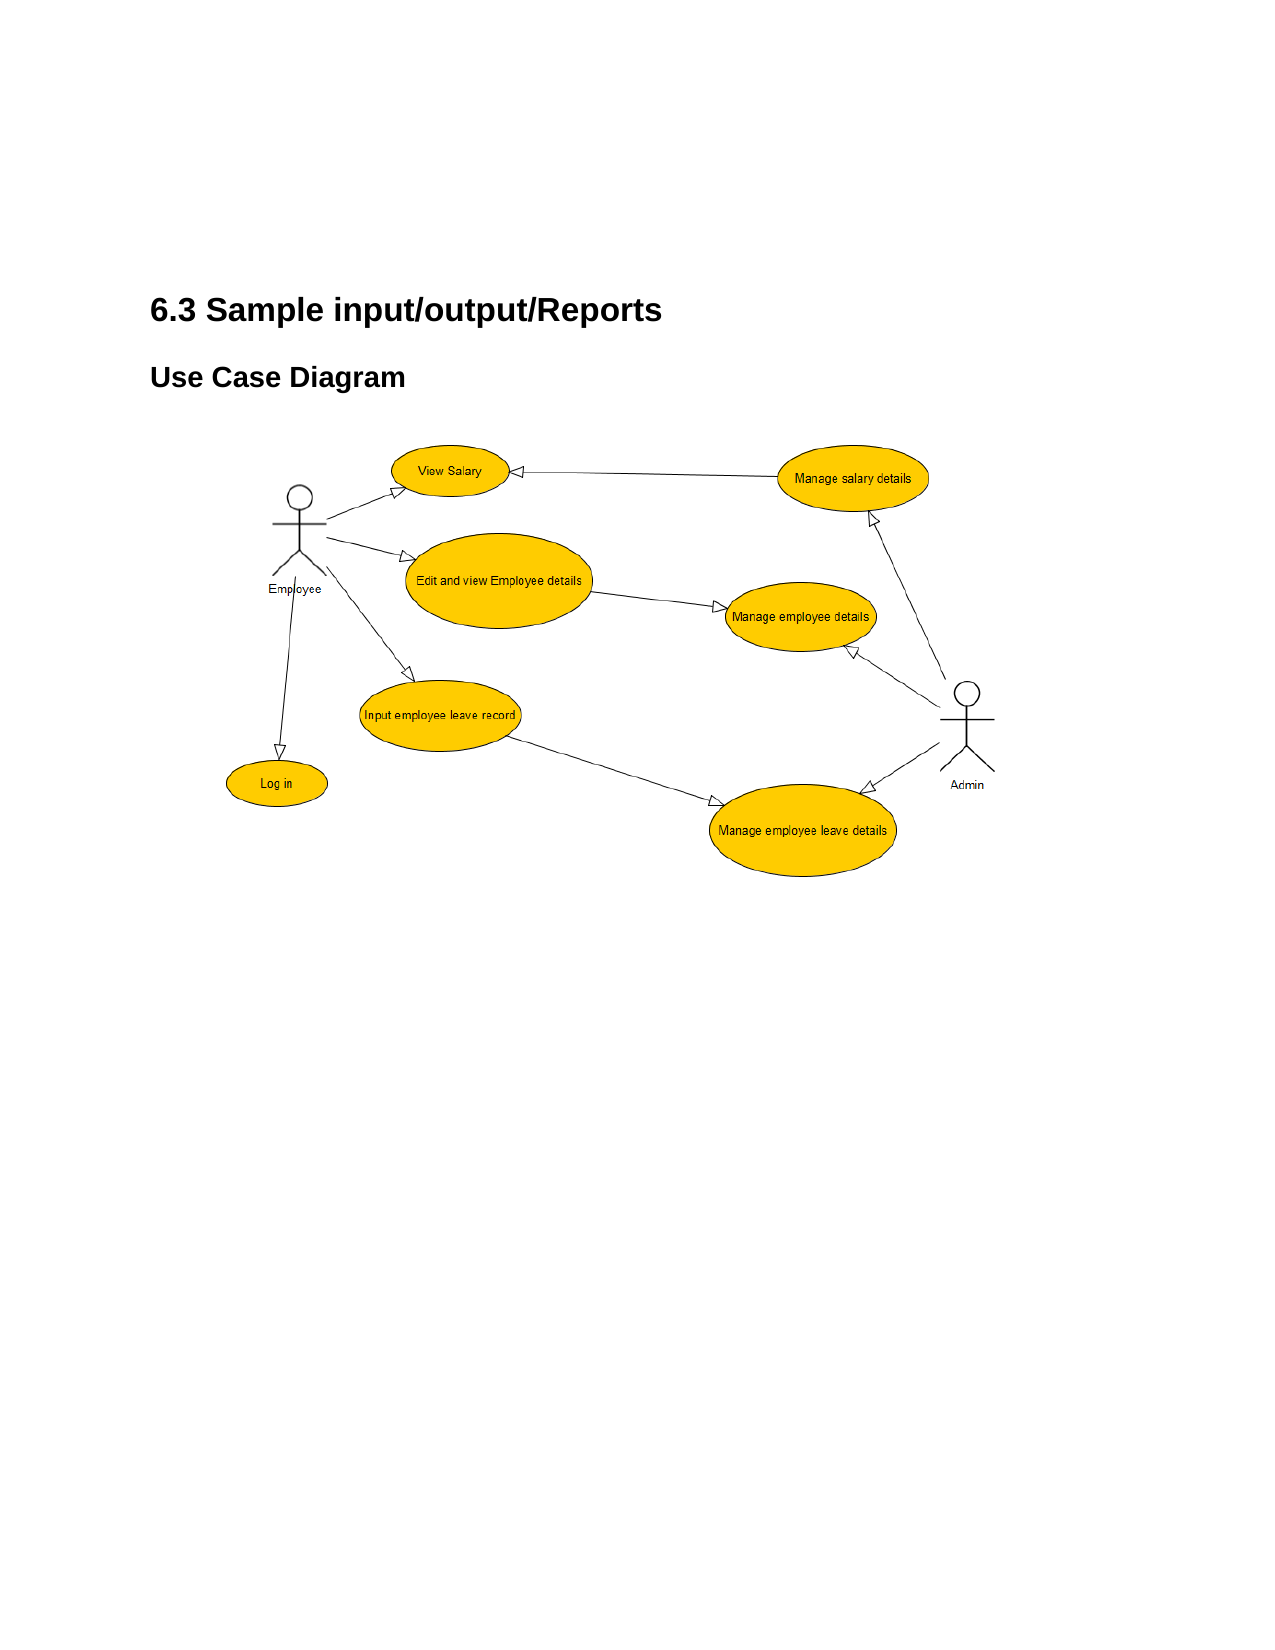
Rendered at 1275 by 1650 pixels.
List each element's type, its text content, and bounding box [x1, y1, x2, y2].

text Use Case Diagram [150, 360, 1125, 394]
text 6.3 Sample input/output/Reports [150, 290, 1125, 329]
picture [220, 402, 1033, 917]
